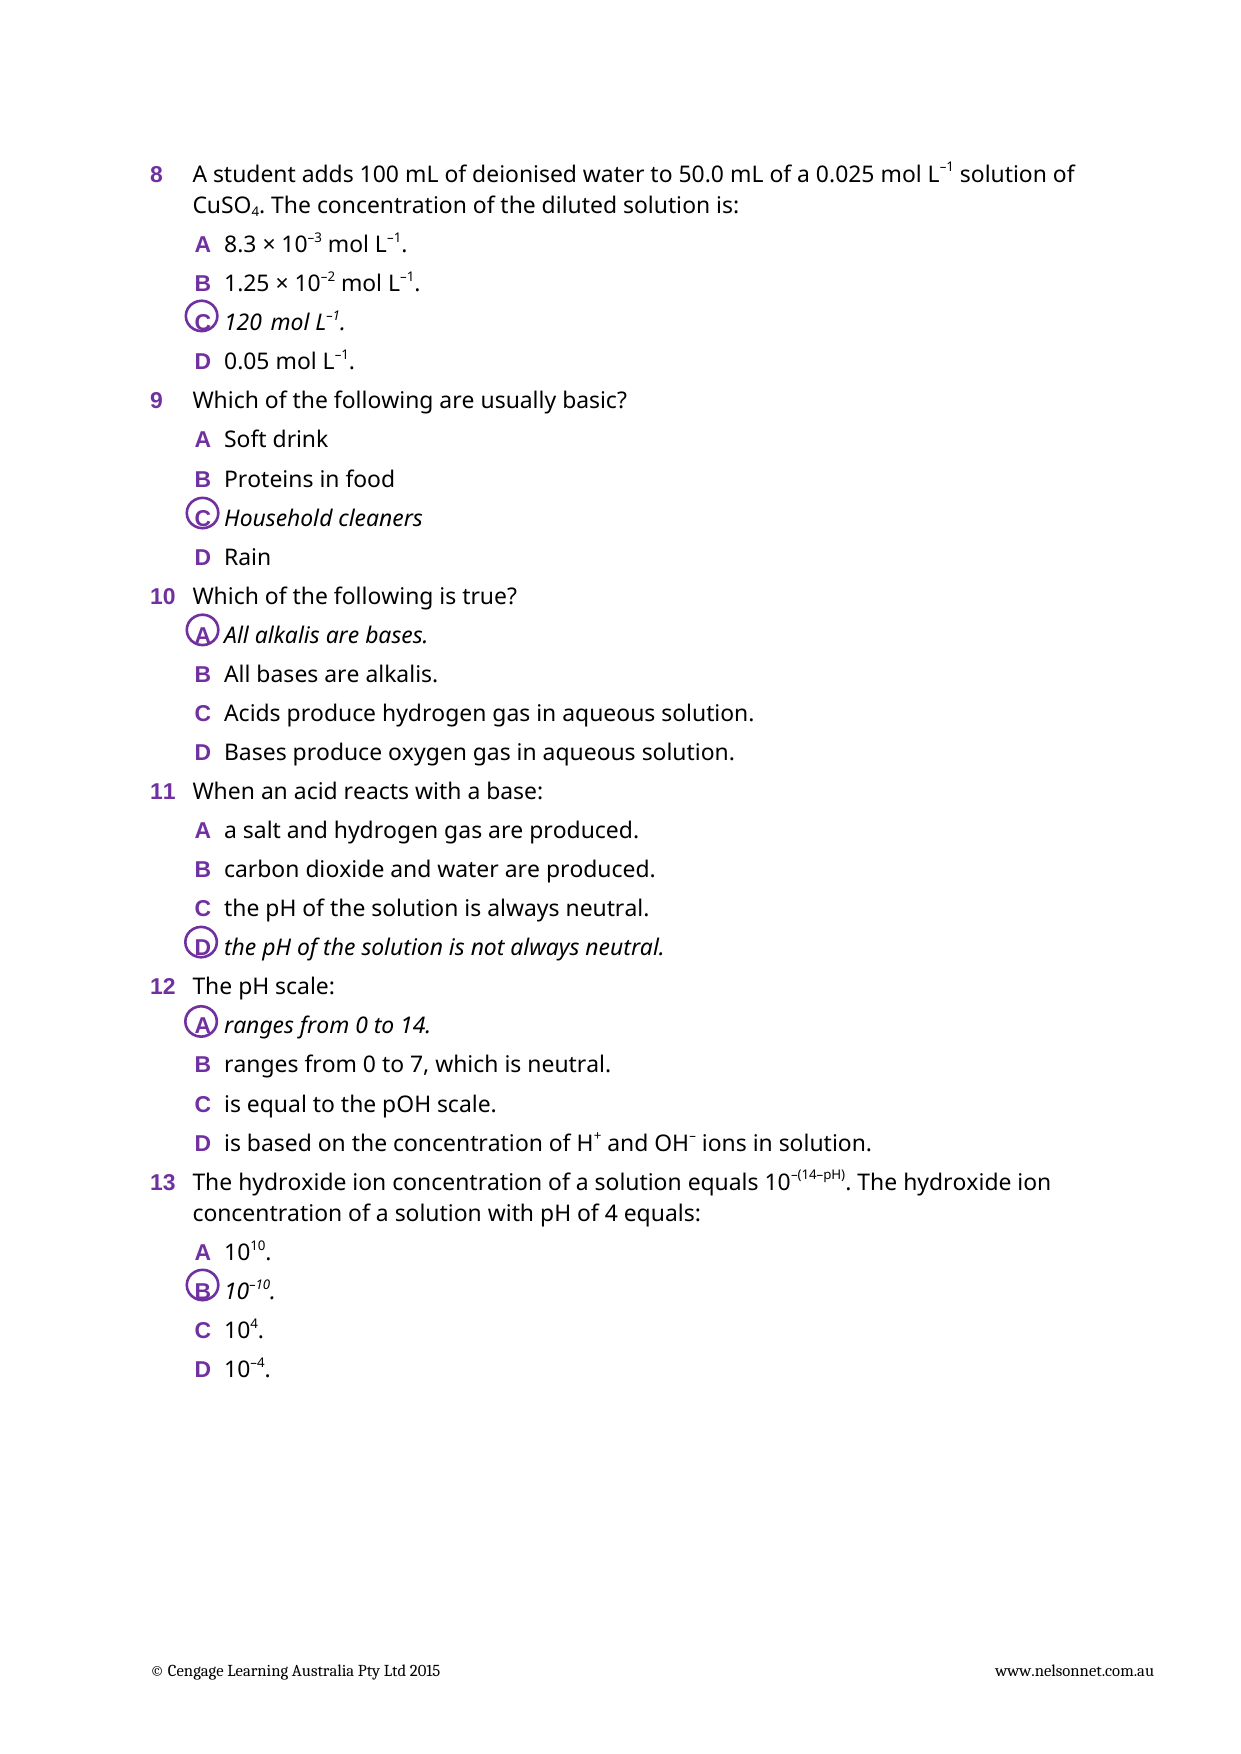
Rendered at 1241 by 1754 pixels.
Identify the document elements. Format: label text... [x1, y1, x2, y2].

list B ranges from 0 to 7, which is neutral. [194, 1048, 1090, 1080]
list C 120 mol L–1. [194, 306, 1090, 337]
list A a salt and hydrogen gas are produced. [194, 814, 1090, 845]
list A ranges from 0 to 14. [194, 1009, 1090, 1041]
list C the pH of the solution is always neutral. [194, 892, 1090, 923]
list C is equal to the pOH scale. [194, 1087, 1090, 1119]
list A All alkalis are bases. [194, 619, 1090, 650]
list D 0.05 mol L–1. [194, 345, 1090, 377]
list A 8.3 × 10–3 mol L–1. [194, 228, 1090, 259]
list D 10–4. [194, 1353, 1090, 1384]
list C 104. [194, 1314, 1090, 1345]
list B carbon dioxide and water are produced. [194, 853, 1090, 884]
list D the pH of the solution is not always neutral. [194, 931, 1090, 962]
list 10 Which of the following is true? [150, 580, 1090, 611]
list A Soft drink [194, 423, 1090, 455]
list 11 When an acid reacts with a base: [150, 775, 1090, 806]
list D Rain [194, 541, 1090, 572]
list B 1.25 × 10–2 mol L–1. [194, 267, 1090, 298]
list B 10–10. [194, 1275, 1090, 1306]
list 13 The hydroxide ion concentration of a solution equals 10–(14–pH). The hydroxide ion concentration of a solution with pH of 4 equals: [150, 1166, 1090, 1228]
list D Bases produce oxygen gas in aqueous solution. [194, 736, 1090, 767]
list C Household cleaners [194, 502, 1090, 533]
list D is based on the concentration of H+ and OH– ions in solution. [194, 1127, 1090, 1158]
list 9 Which of the following are usually basic? [150, 384, 1090, 416]
list B All bases are alkalis. [194, 658, 1090, 689]
list C Acids produce hydrogen gas in aqueous solution. [194, 697, 1090, 728]
list 8 A student adds 100 mL of deionised water to 50.0 mL of a 0.025 mol L–1 solution of CuSO4. The concentration of the diluted solution is: [150, 158, 1090, 220]
list A 1010. [194, 1236, 1090, 1267]
list B Proteins in food [194, 462, 1090, 494]
list 12 The pH scale: [150, 970, 1090, 1002]
